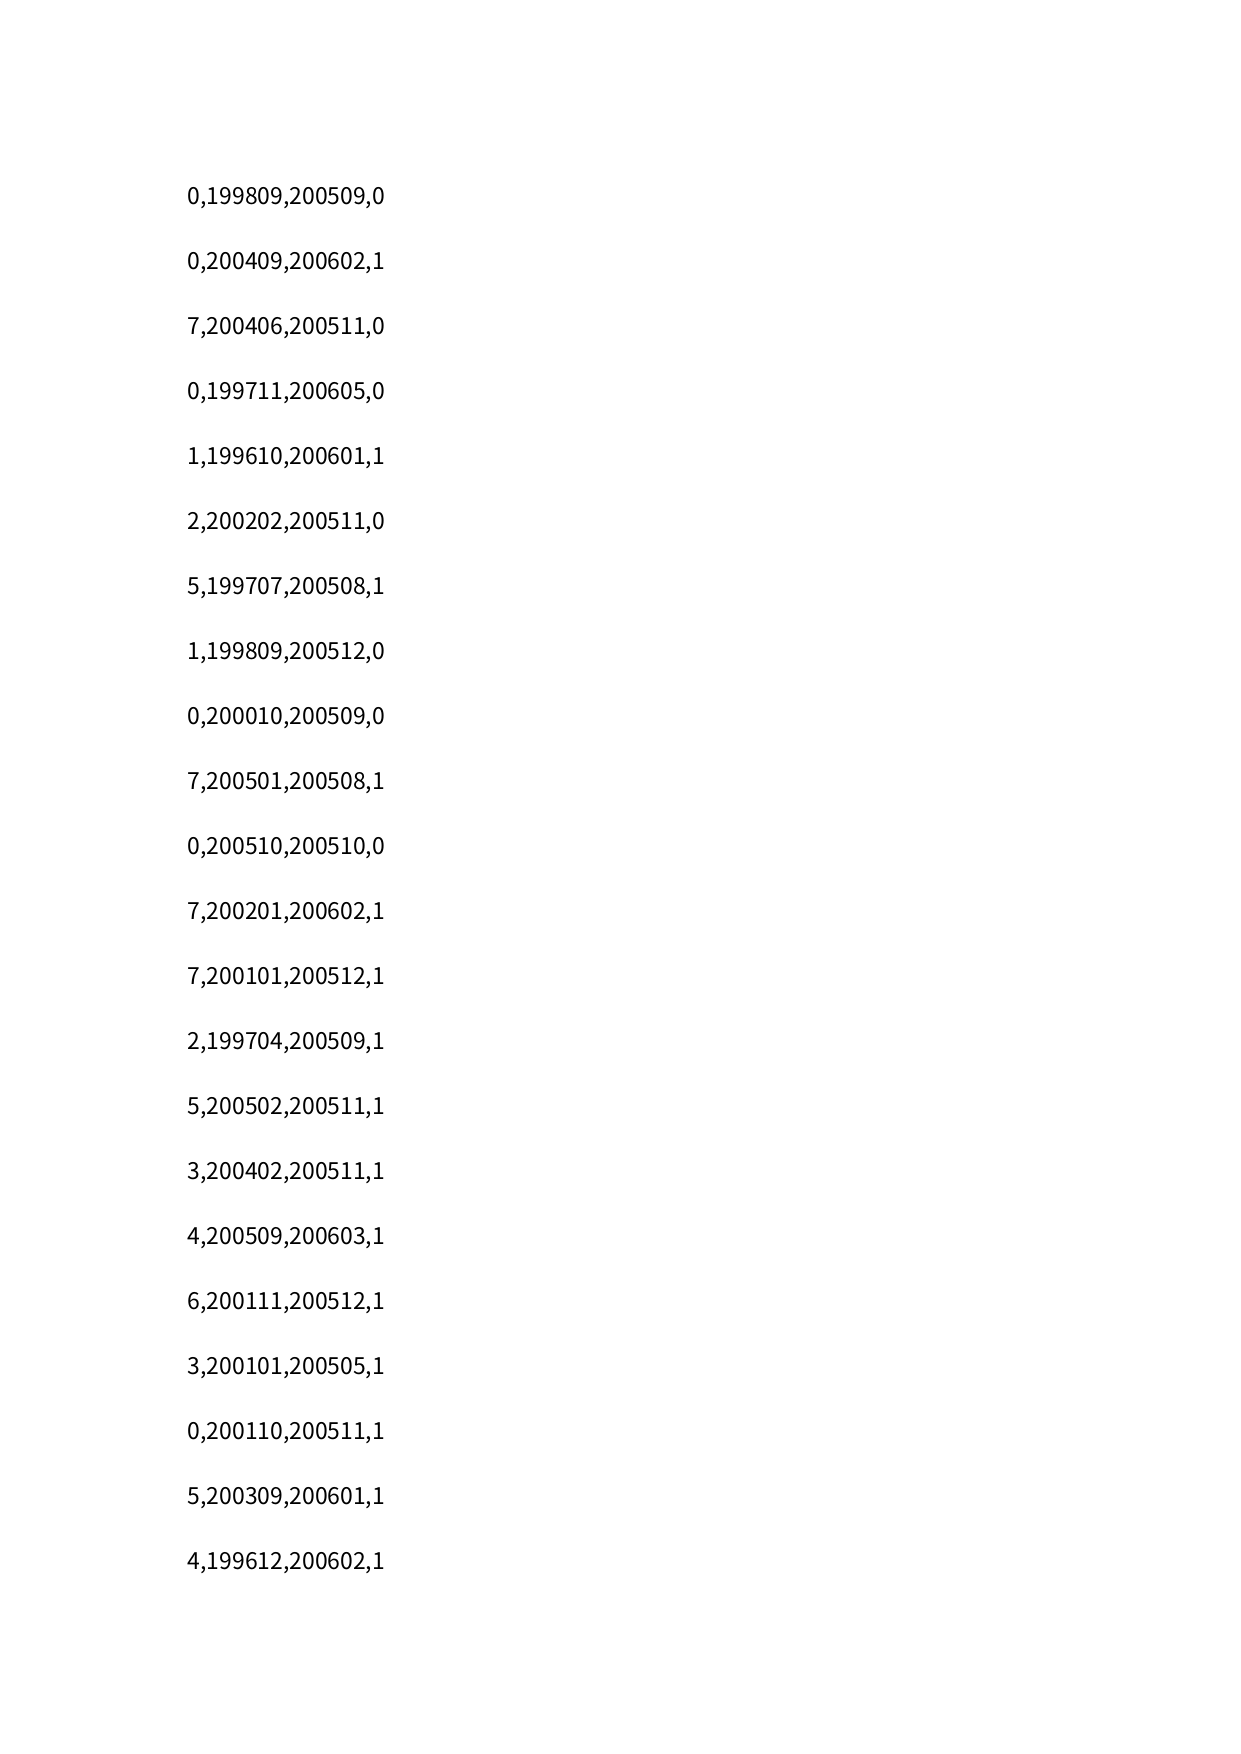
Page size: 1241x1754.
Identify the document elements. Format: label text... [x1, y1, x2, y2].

text 0,200110,200511,1 [187, 1397, 1053, 1462]
text 0,200010,200509,0 [187, 682, 1053, 747]
text 3,200101,200505,1 [187, 1332, 1053, 1397]
text 2,200202,200511,0 [187, 487, 1053, 552]
text 4,200509,200603,1 [187, 1202, 1053, 1267]
text 1,199809,200512,0 [187, 617, 1053, 682]
text 1,199610,200601,1 [187, 422, 1053, 487]
text 7,200201,200602,1 [187, 877, 1053, 942]
text 7,200501,200508,1 [187, 747, 1053, 812]
text 5,200502,200511,1 [187, 1072, 1053, 1137]
text 0,200510,200510,0 [187, 812, 1053, 877]
text 5,200309,200601,1 [187, 1462, 1053, 1527]
text 7,200406,200511,0 [187, 292, 1053, 357]
text 3,200402,200511,1 [187, 1137, 1053, 1202]
text 4,199612,200602,1 [187, 1527, 1053, 1592]
text 7,200101,200512,1 [187, 942, 1053, 1007]
text 0,200409,200602,1 [187, 227, 1053, 292]
text 5,199707,200508,1 [187, 552, 1053, 617]
text 6,200111,200512,1 [187, 1267, 1053, 1332]
text 2,199704,200509,1 [187, 1007, 1053, 1072]
text 0,199711,200605,0 [187, 357, 1053, 422]
text 0,199809,200509,0 [187, 162, 1053, 227]
